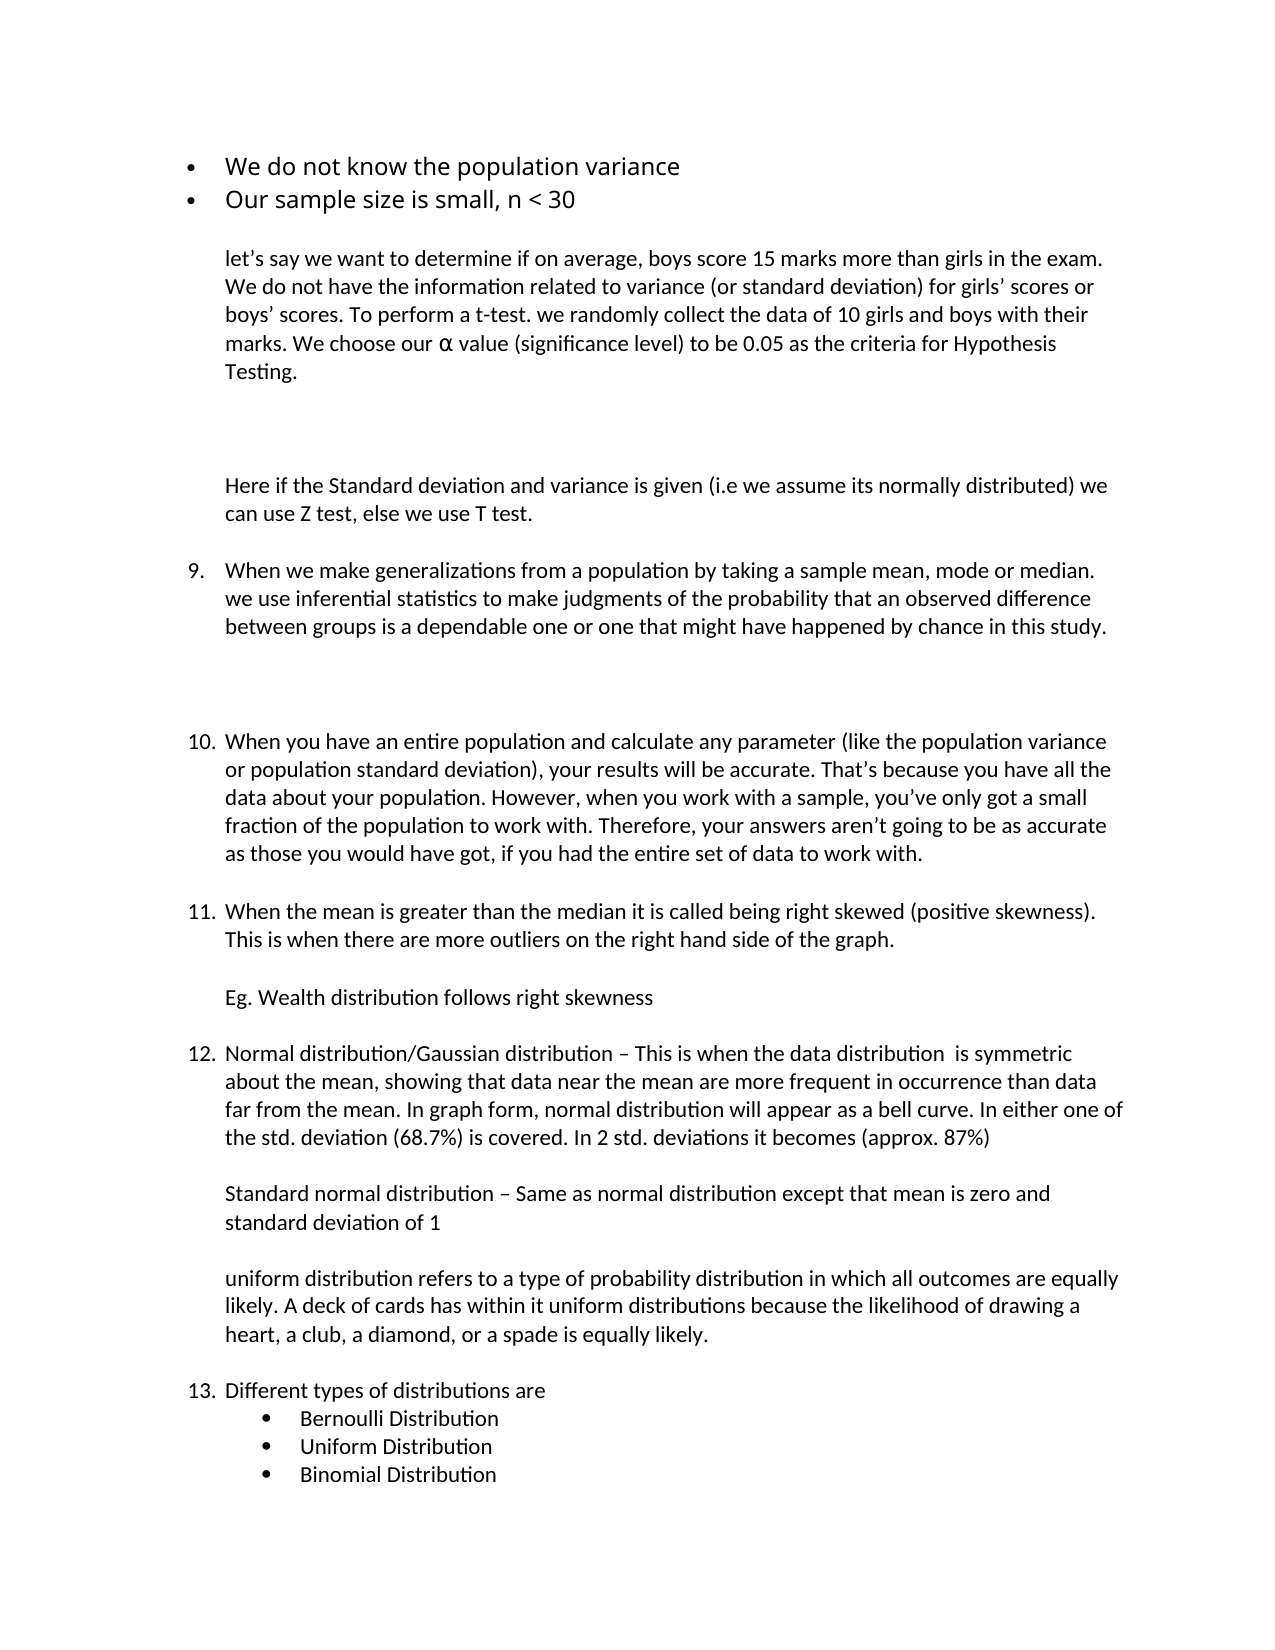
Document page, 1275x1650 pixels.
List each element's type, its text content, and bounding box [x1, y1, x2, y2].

list When we make generalizations from a population by taking a sample mean, mode or median. we use inferential statistics to make judgments of the probability that an observed difference between groups is a dependable one or one that might have happened by chance in this study. [187, 556, 1125, 641]
list We do not know the population variance [187, 150, 1125, 183]
list Standard normal distribution – Same as normal distribution except that mean is zero and standard deviation of 1 [225, 1179, 1125, 1236]
list Uniform Distribution [262, 1432, 1125, 1460]
text let’s say we want to determine if on average, boys score 15 marks more than girls in the exam. We do not have the information related to variance (or standard deviation) for girls’ scores or boys’ scores. To perform a t-test. we randomly collect the data of 10 girls and boys with their marks. We choose our ⍺ value (significance level) to be 0.05 as the criteria for Hypothesis Testing. [225, 244, 1125, 385]
list uniform distribution refers to a type of probability distribution in which all outcomes are equally likely. A deck of cards has within it uniform distributions because the likelihood of drawing a heart, a club, a diamond, or a spade is equally likely. [225, 1264, 1125, 1348]
list Our sample size is small, n < 30 [187, 183, 1125, 215]
text Here if the Standard deviation and variance is given (i.e we assume its normally distributed) we can use Z test, else we use T test. [225, 471, 1125, 527]
list When the mean is greater than the median it is called being right skewed (positive skewness). This is when there are more outliers on the right hand side of the graph. [187, 897, 1125, 953]
list Different types of distributions are [187, 1376, 1125, 1404]
list Bernoulli Distribution [262, 1404, 1125, 1432]
list Eg. Wealth distribution follows right skewness [225, 983, 1125, 1011]
list Binomial Distribution [262, 1460, 1125, 1488]
list When you have an entire population and calculate any parameter (like the population variance or population standard deviation), your results will be accurate. That’s because you have all the data about your population. However, when you work with a sample, you’ve only got a small fraction of the population to work with. Therefore, your answers aren’t going to be as accurate as those you would have got, if you had the entire set of data to work with. [187, 727, 1125, 867]
list Normal distribution/Gaussian distribution – This is when the data distribution is symmetric about the mean, showing that data near the mean are more frequent in occurrence than data far from the mean. In graph form, normal distribution will appear as a bell curve. In either one of the std. deviation (68.7%) is covered. In 2 std. deviations it becomes (approx. 87%) [187, 1039, 1125, 1152]
